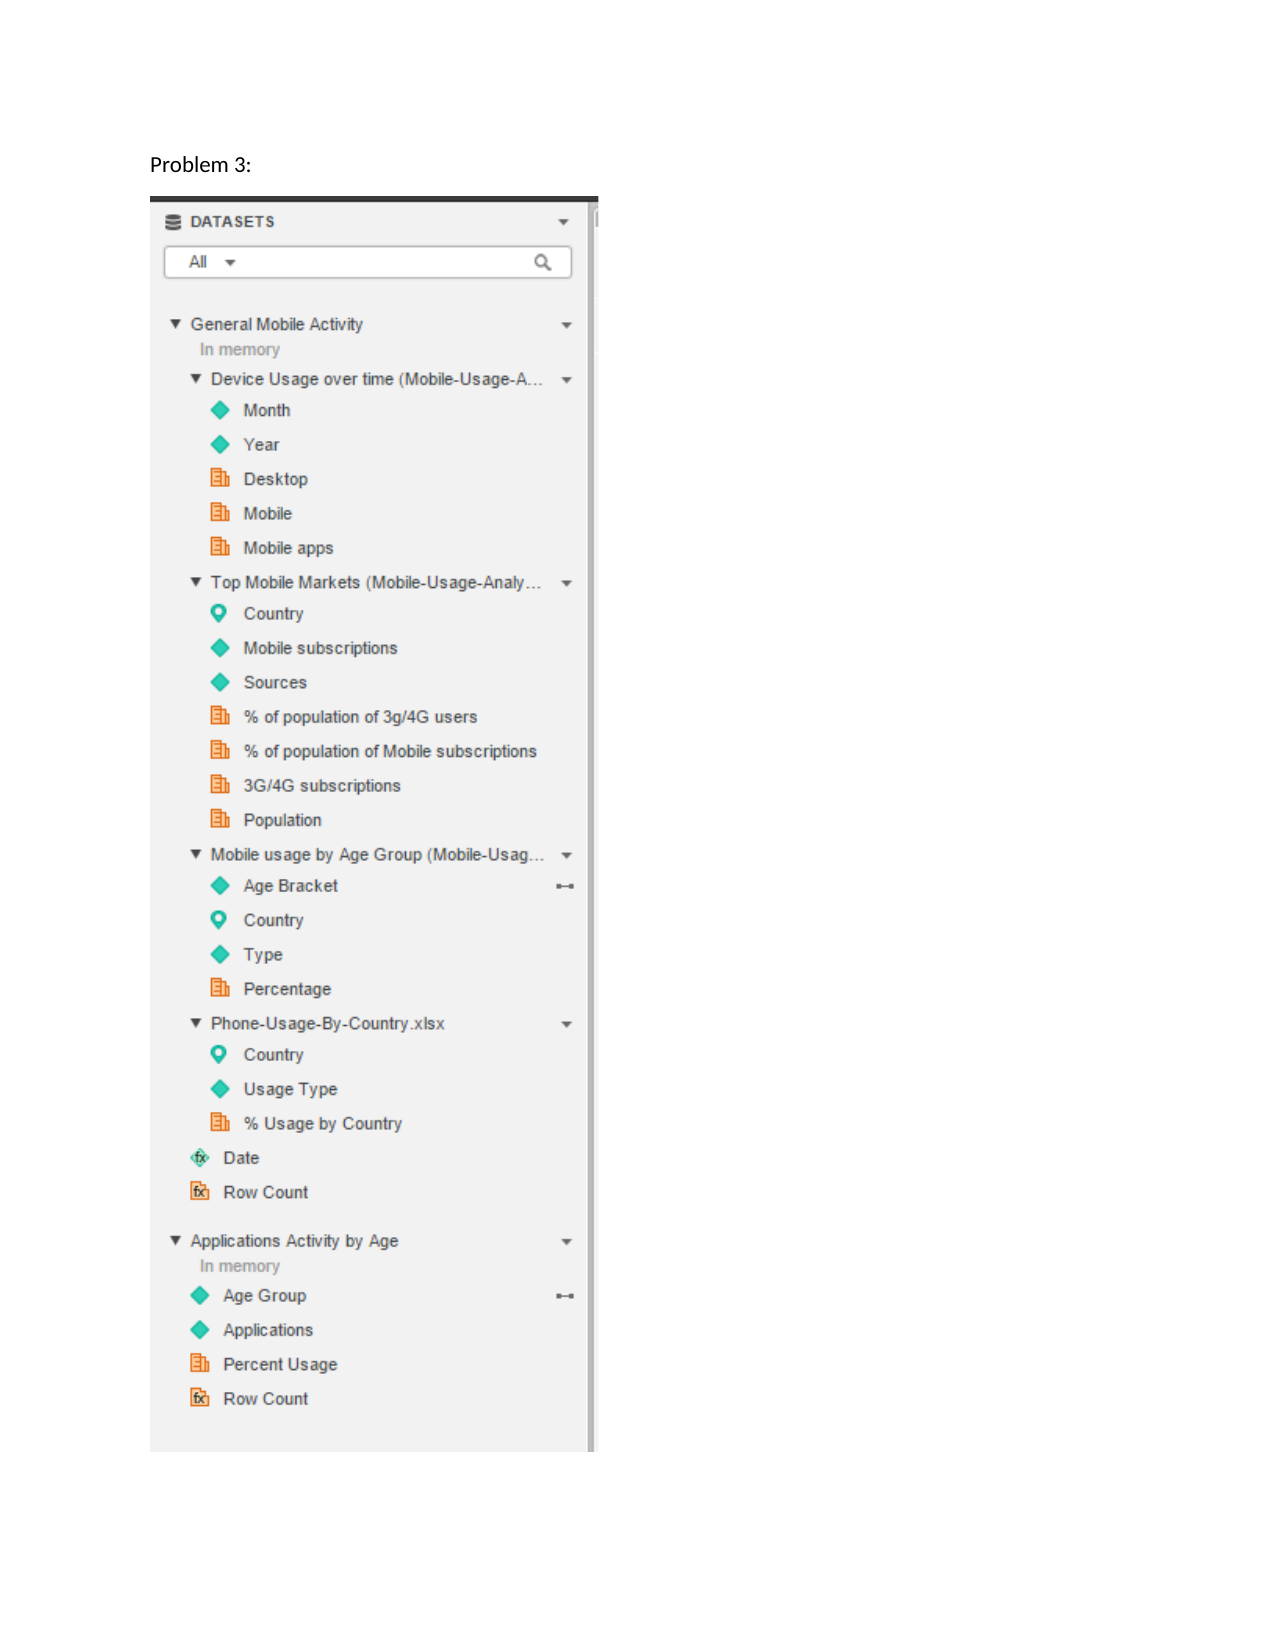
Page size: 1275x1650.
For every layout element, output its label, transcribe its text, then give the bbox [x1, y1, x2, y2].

text Problem 3: [150, 150, 1125, 178]
picture [150, 196, 599, 1452]
